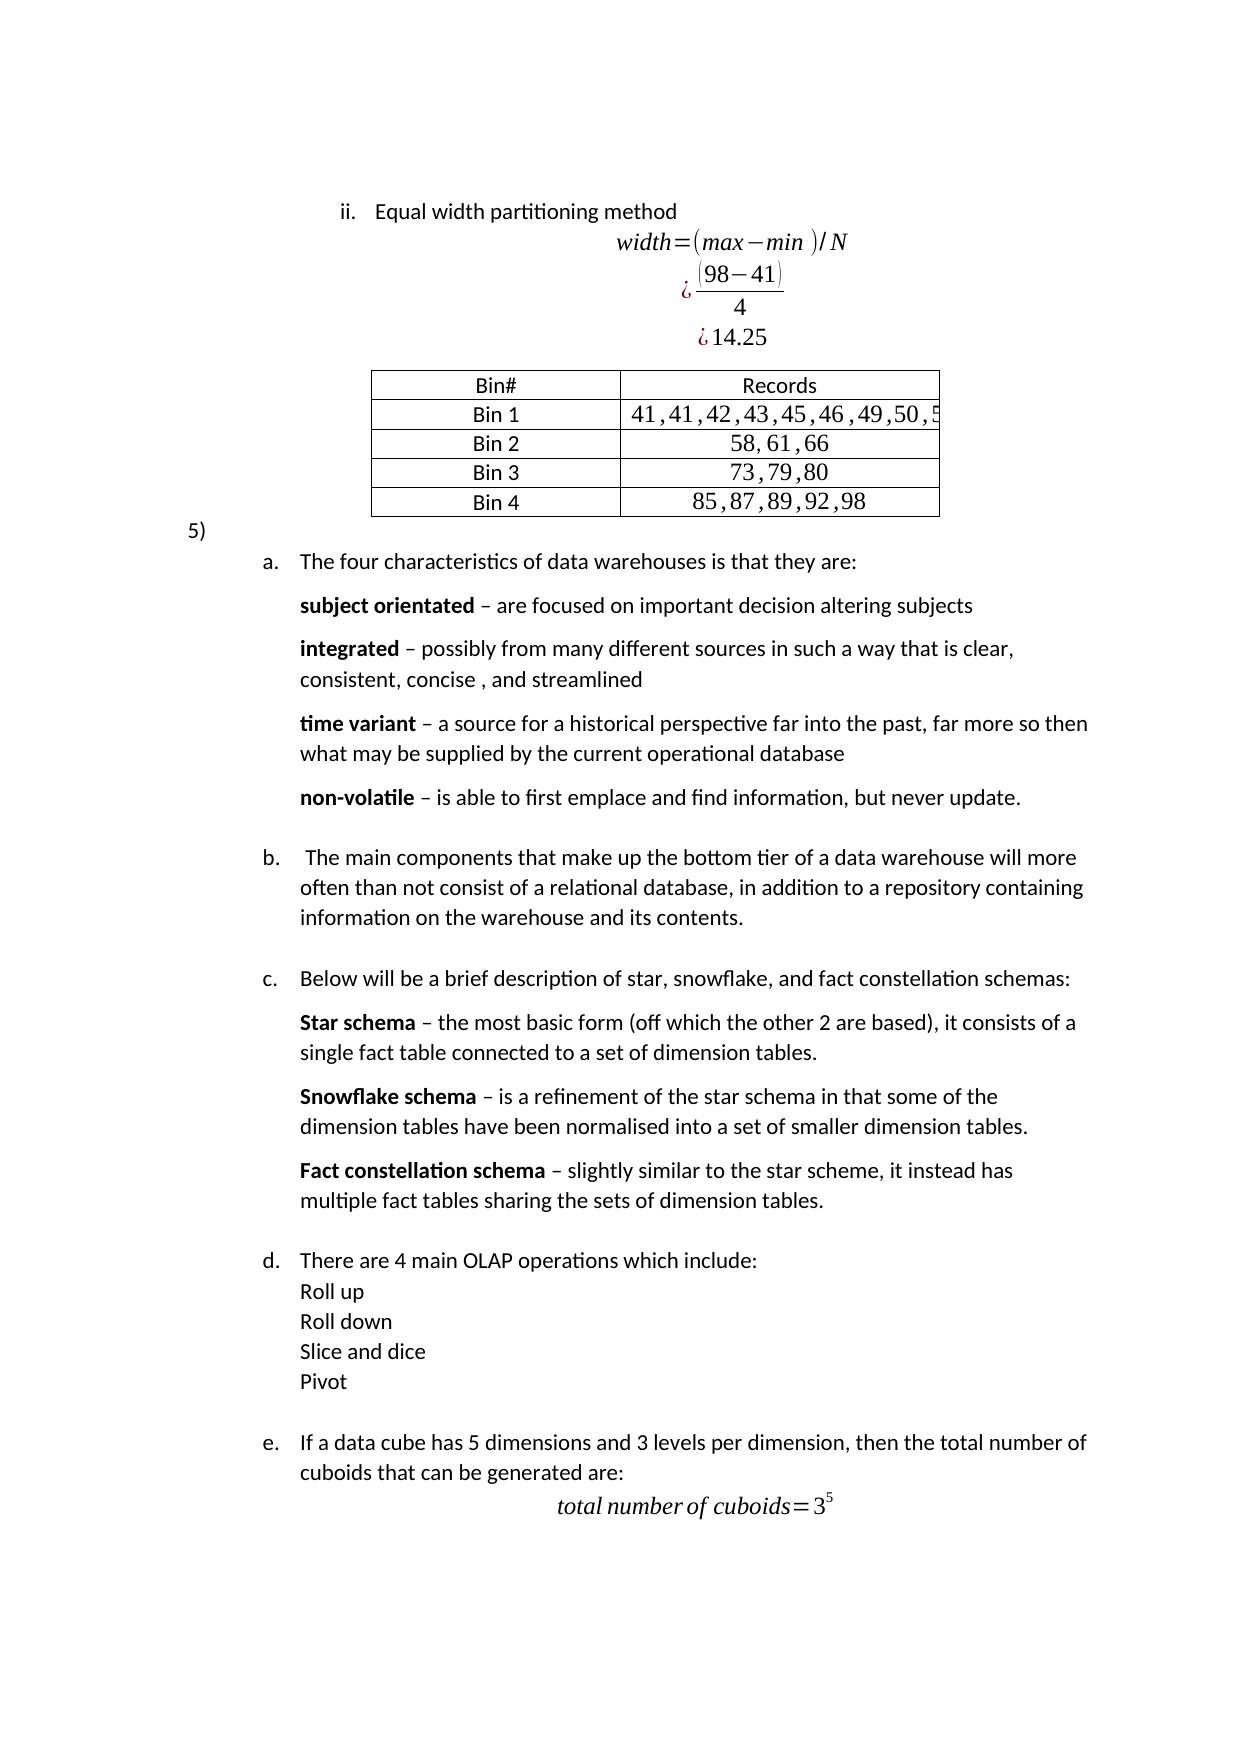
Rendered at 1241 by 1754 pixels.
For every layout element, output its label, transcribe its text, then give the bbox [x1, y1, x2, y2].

table_header Bin# [372, 371, 620, 399]
list Fact constellation schema – slightly similar to the star scheme, it instead has multiple fact tables sharing the sets of dimension tables. [300, 1156, 1090, 1214]
list consistent, concise , and streamlined [300, 665, 1090, 693]
table_cell [621, 488, 939, 516]
list non-volatile – is able to first emplace and find information, but never update. [300, 783, 1090, 811]
list Equal width partitioning method [356, 197, 1090, 225]
table_cell Bin 3 [372, 459, 620, 487]
list time variant – a source for a historical perspective far into the past, far more so then what may be supplied by the current operational database [300, 709, 1090, 767]
table_cell , [621, 430, 939, 457]
list integrated – possibly from many different sources in such a way that is clear, [300, 634, 1090, 663]
list There are 4 main OLAP operations which include: [262, 1247, 1090, 1274]
table_cell Bin 1 [372, 400, 620, 428]
table_cell [621, 400, 939, 428]
list Star schema – the most basic form (off which the other 2 are based), it consists of a single fact table connected to a set of dimension tables. [300, 1008, 1090, 1066]
list The main components that make up the bottom tier of a data warehouse will more often than not consist of a relational database, in addition to a repository containing information on the warehouse and its contents. [262, 843, 1090, 932]
list Below will be a brief description of star, snowflake, and fact constellation schemas: [262, 964, 1090, 992]
table_cell Bin 4 [372, 488, 620, 516]
list Slice and dice [300, 1337, 1090, 1365]
list Snowflake schema – is a refinement of the star schema in that some of the dimension tables have been normalised into a set of smaller dimension tables. [300, 1082, 1090, 1140]
table_cell Bin 2 [372, 430, 620, 457]
list If a data cube has 5 dimensions and 3 levels per dimension, then the total number of cuboids that can be generated are: [262, 1428, 1090, 1486]
table_cell [621, 459, 939, 487]
table_header Records [621, 371, 939, 399]
list subject orientated – are focused on important decision altering subjects [300, 591, 1090, 619]
list Pivot [300, 1367, 1090, 1395]
list Roll down [300, 1307, 1090, 1335]
list Roll up [300, 1277, 1090, 1305]
list The four characteristics of data warehouses is that they are: [262, 547, 1090, 575]
